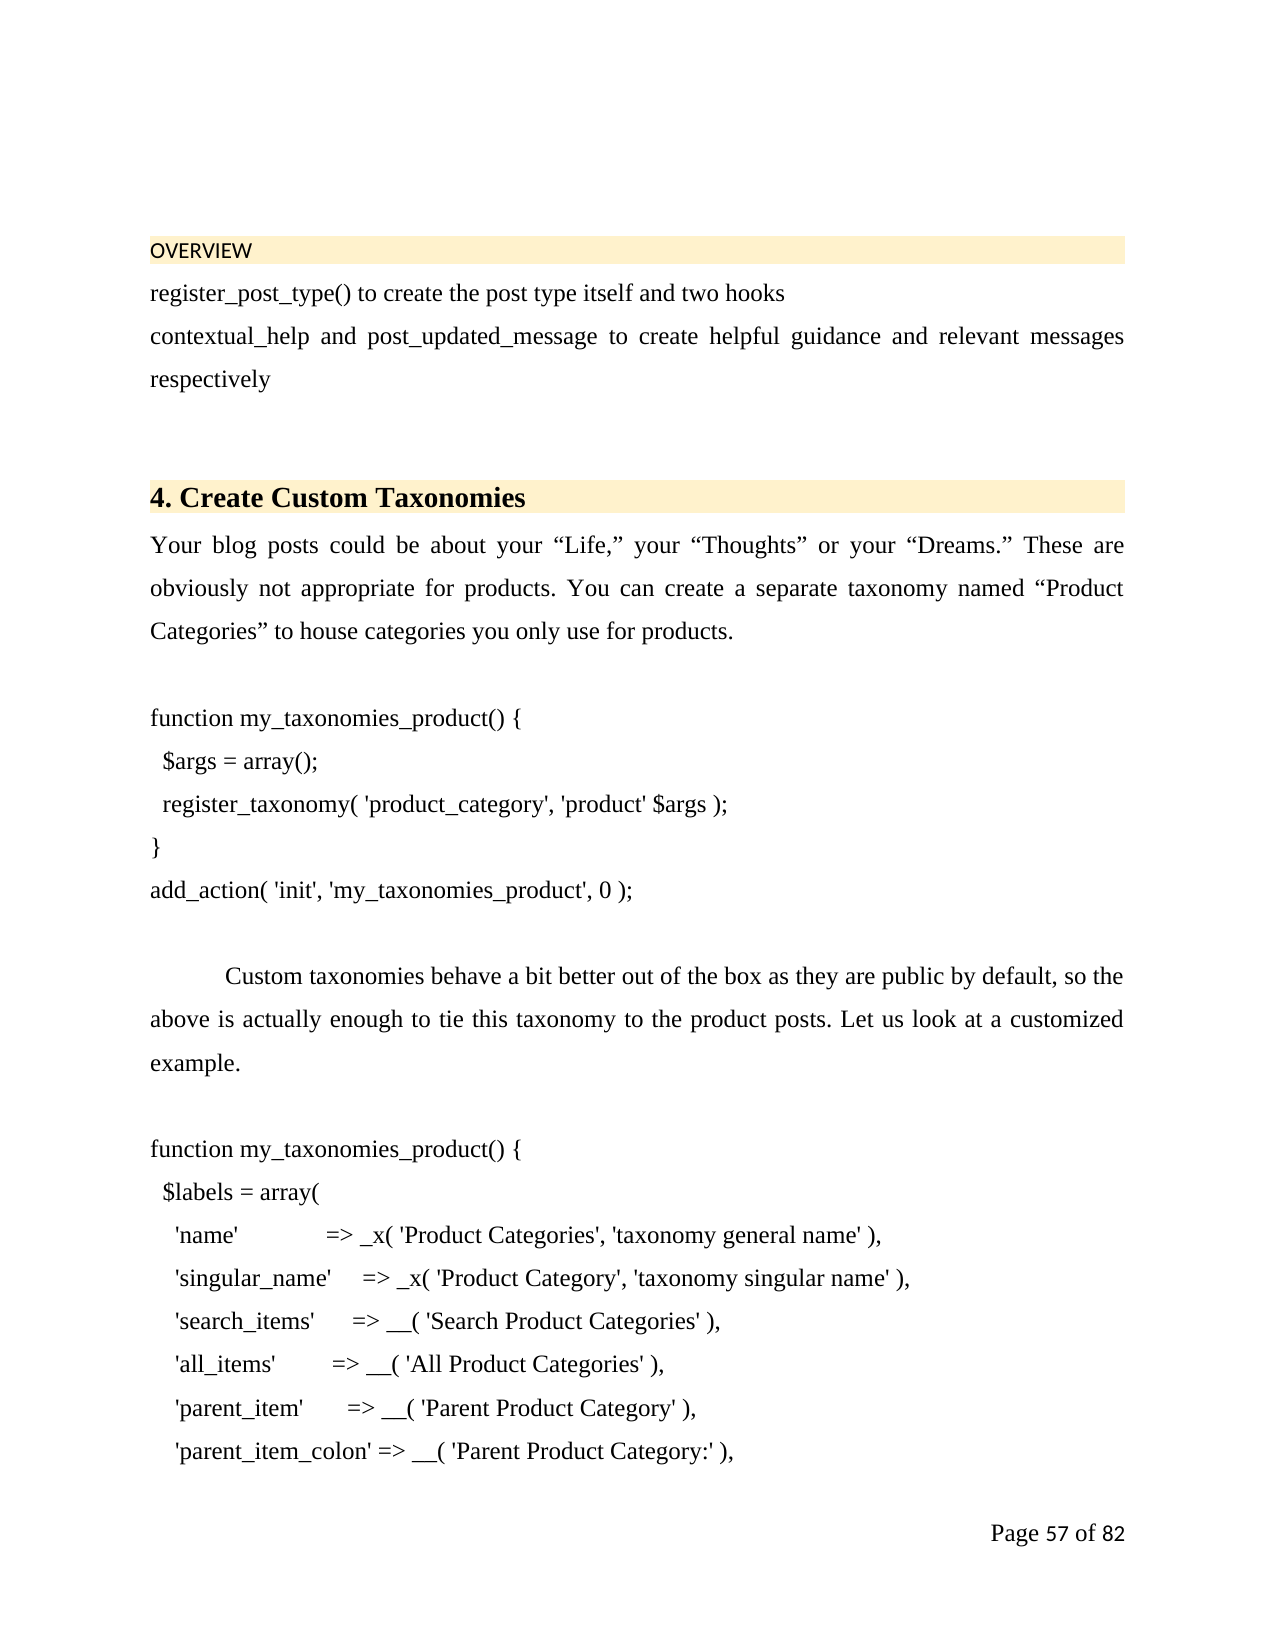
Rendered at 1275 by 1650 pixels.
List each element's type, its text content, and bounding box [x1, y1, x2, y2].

text $labels = array( [150, 1177, 1125, 1206]
text 'all_items' => __( 'All Product Categories' ), [150, 1349, 1125, 1378]
text 'parent_item_colon' => __( 'Parent Product Category:' ), [150, 1436, 1125, 1464]
text add_action( 'init', 'my_taxonomies_product', 0 ); [150, 875, 1125, 904]
text register_post_type() to create the post type itself and two hooks [150, 278, 1125, 307]
text function my_taxonomies_product() { [150, 1134, 1125, 1163]
text 'search_items' => __( 'Search Product Categories' ), [150, 1306, 1125, 1335]
text Custom taxonomies behave a bit better out of the box as they are public by default, so the above is actually enough to tie this taxonomy to the product posts. Let us look at a customized example. [150, 961, 1125, 1076]
text $args = array(); [150, 746, 1125, 774]
text contextual_help and post_updated_message to create helpful guidance and relevant messages respectively [150, 321, 1125, 393]
text Your blog posts could be about your “Life,” your “Thoughts” or your “Dreams.” These are obviously not appropriate for products. You can create a separate taxonomy named “Product Categories” to house categories you only use for products. [150, 530, 1125, 645]
text function my_taxonomies_product() { [150, 703, 1125, 731]
text 'name' => _x( 'Product Categories', 'taxonomy general name' ), [150, 1220, 1125, 1249]
text } [150, 832, 1125, 861]
text register_taxonomy( 'product_category', 'product' $args ); [150, 789, 1125, 818]
subtitle 4. Create Custom Taxonomies [150, 480, 1125, 513]
text 'parent_item' => __( 'Parent Product Category' ), [150, 1393, 1125, 1421]
text 'singular_name' => _x( 'Product Category', 'taxonomy singular name' ), [150, 1263, 1125, 1292]
